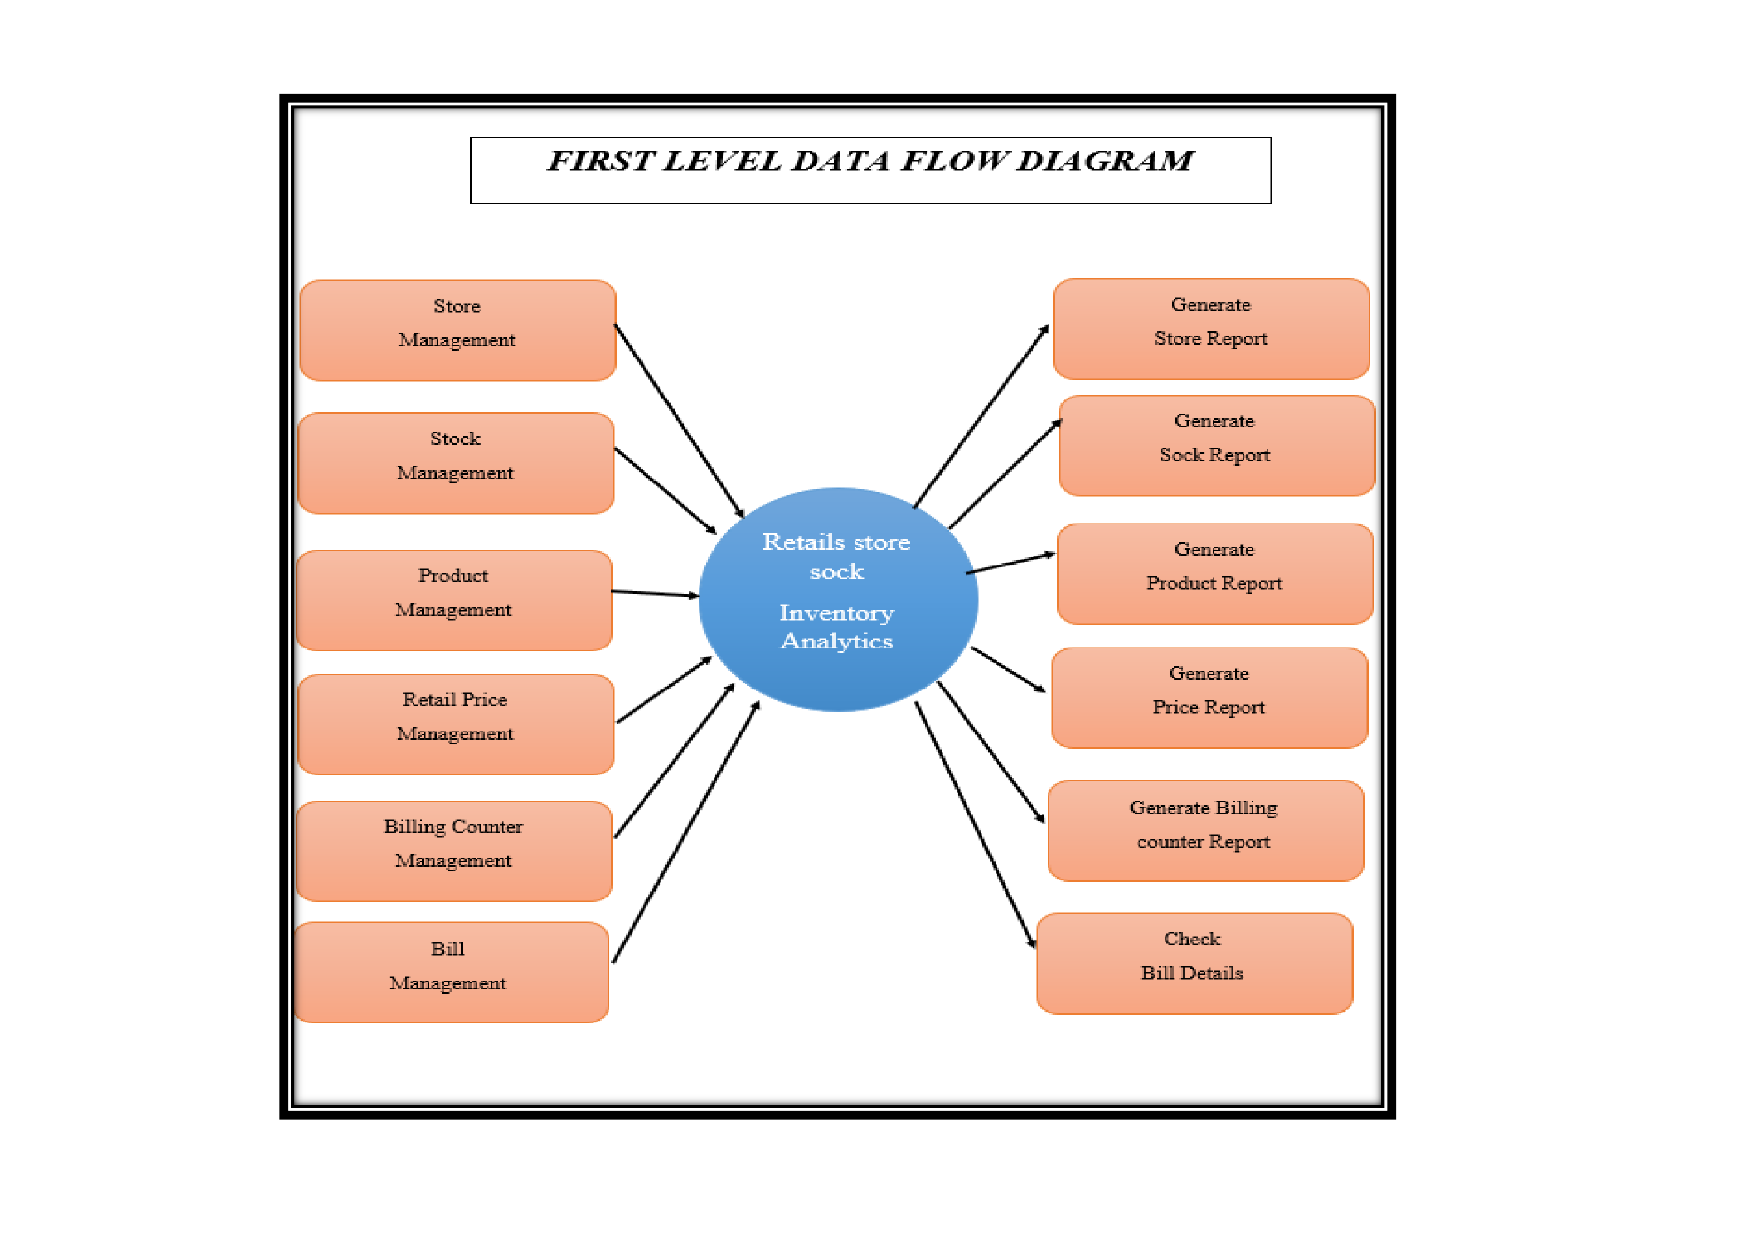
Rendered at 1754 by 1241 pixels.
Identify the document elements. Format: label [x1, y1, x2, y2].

picture [295, 109, 1381, 1105]
